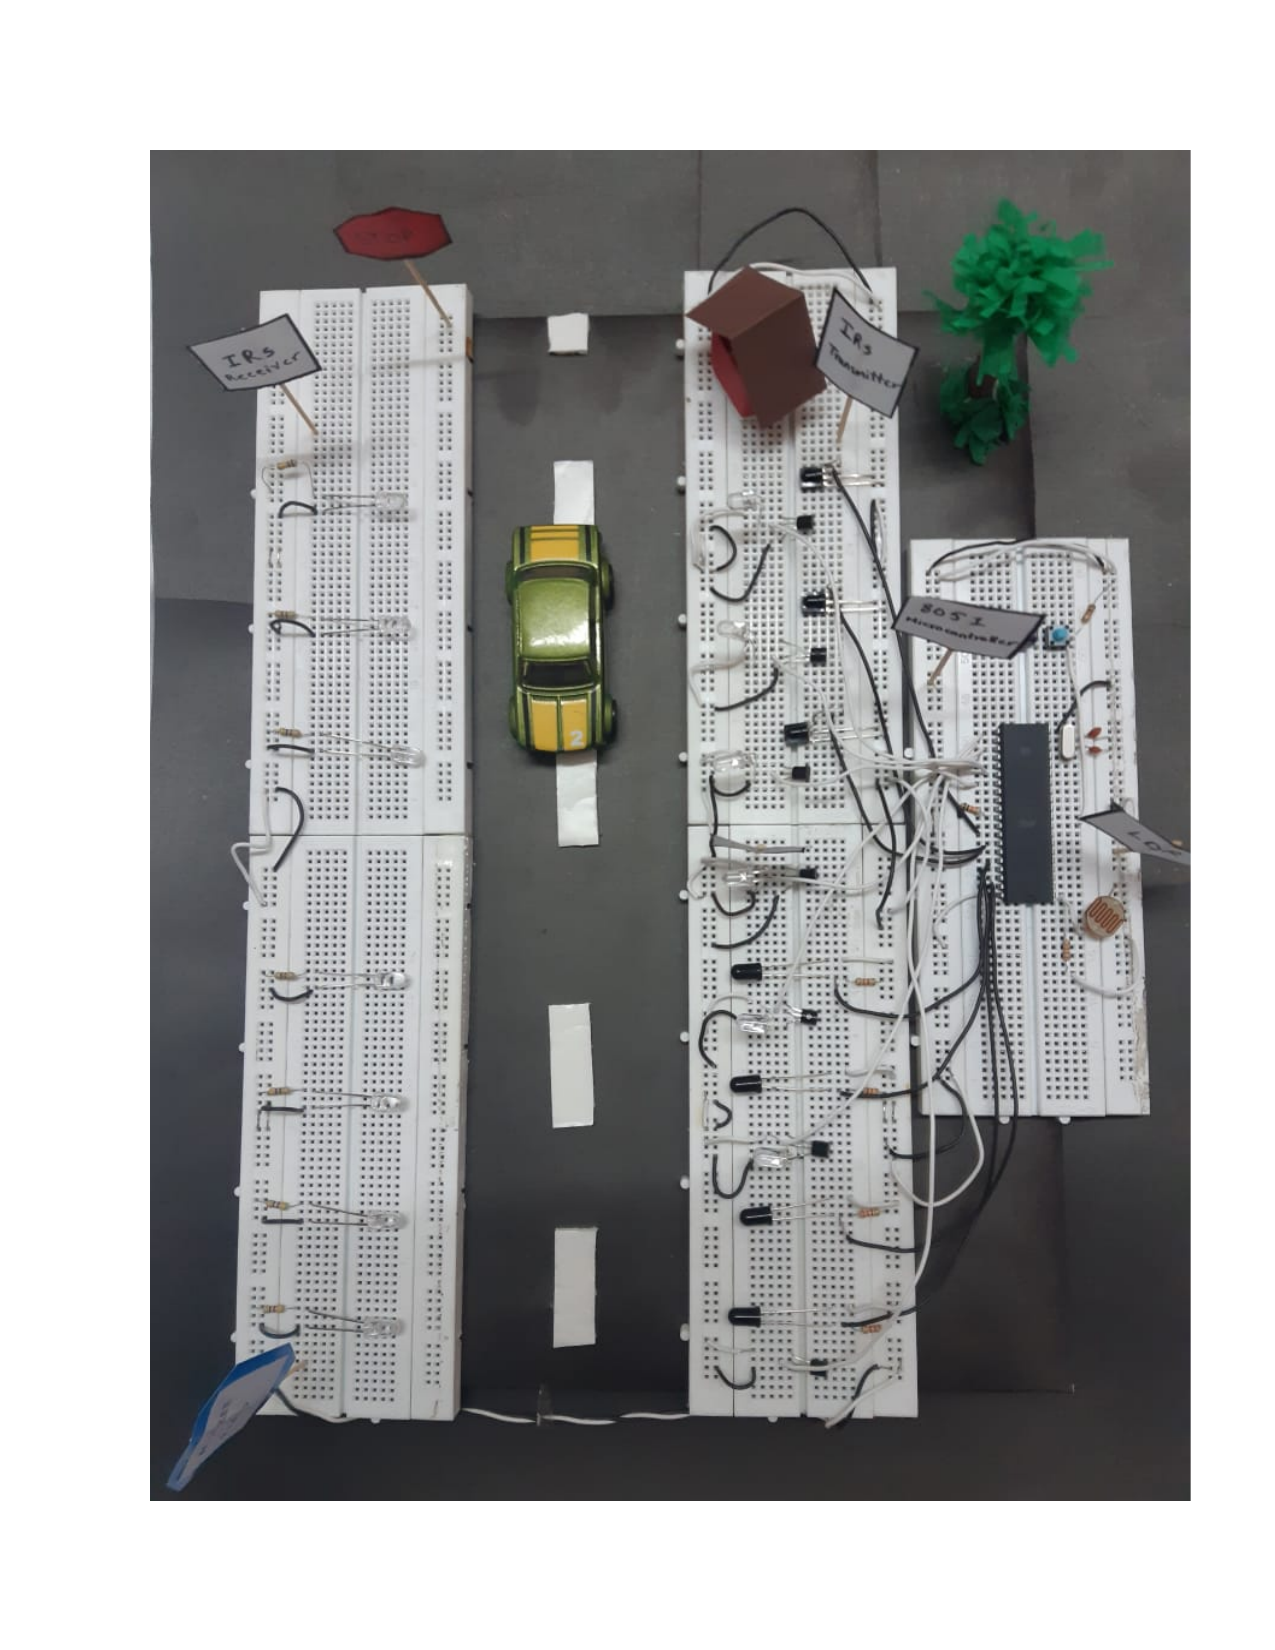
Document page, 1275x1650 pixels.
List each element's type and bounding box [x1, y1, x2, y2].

picture [150, 150, 1191, 1501]
